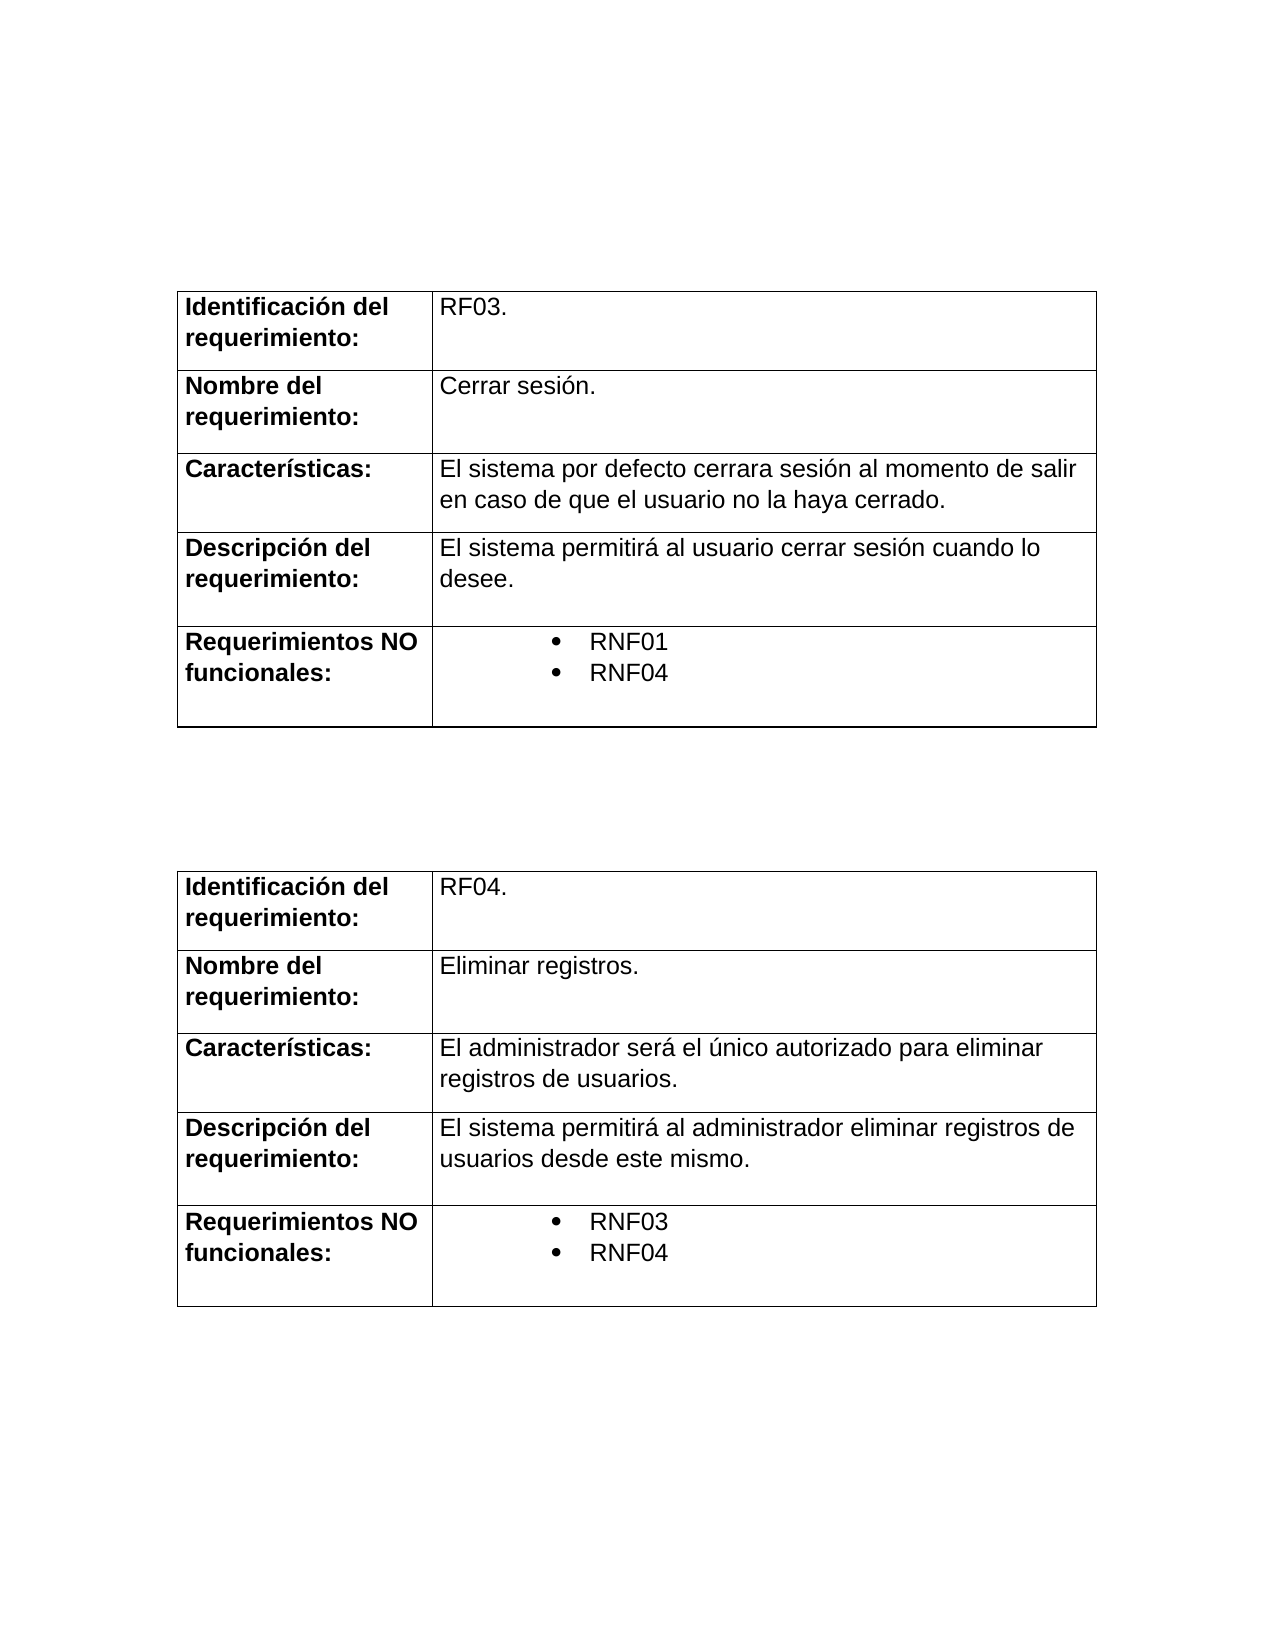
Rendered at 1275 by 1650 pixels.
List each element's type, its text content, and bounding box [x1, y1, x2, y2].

table_cell Descripción del requerimiento: [178, 533, 432, 626]
table_cell Cerrar sesión. [433, 371, 1096, 453]
table_cell El sistema permitirá al administrador eliminar registros de usuarios desde este mismo. [433, 1113, 1096, 1205]
table_cell Eliminar registros. [433, 951, 1096, 1032]
table_cell Requerimientos NO funcionales: [178, 627, 432, 726]
table_cell Descripción del requerimiento: [178, 1113, 432, 1205]
table_cell Características: [178, 1034, 432, 1112]
table_cell RNF03 RNF04 [433, 1206, 1096, 1306]
table_cell El sistema permitirá al usuario cerrar sesión cuando lo desee. [433, 533, 1096, 626]
table_header Identificación del requerimiento: [178, 872, 432, 950]
table_cell El sistema por defecto cerrara sesión al momento de salir en caso de que el usuario no la haya cerrado. [433, 454, 1096, 532]
table_cell Características: [178, 454, 432, 532]
table_cell Nombre del requerimiento: [178, 951, 432, 1032]
table_cell El administrador será el único autorizado para eliminar registros de usuarios. [433, 1034, 1096, 1112]
table_header RF03. [433, 292, 1096, 370]
table_cell Nombre del requerimiento: [178, 371, 432, 453]
table_header Identificación del requerimiento: [178, 292, 432, 370]
table_header RF04. [433, 872, 1096, 950]
table_cell Requerimientos NO funcionales: [178, 1206, 432, 1306]
table_cell RNF01 RNF04 [433, 627, 1096, 726]
